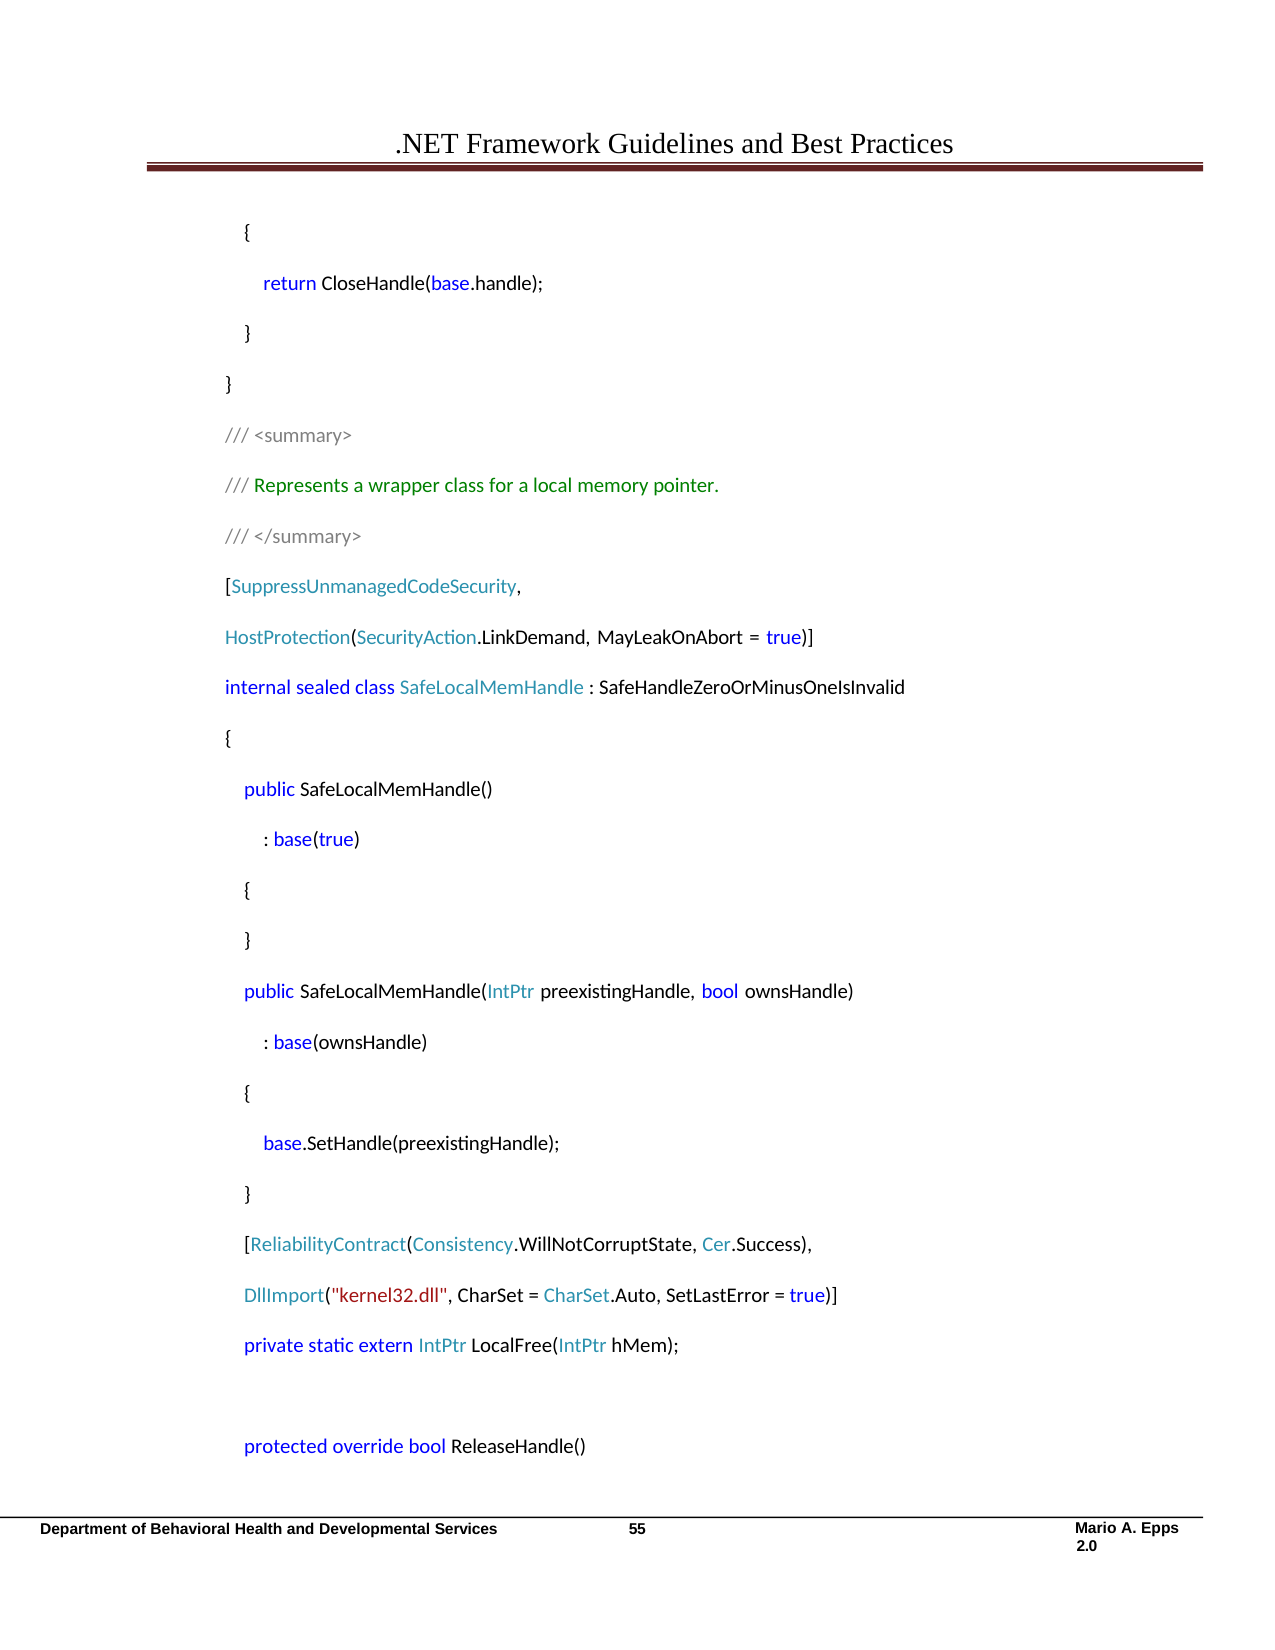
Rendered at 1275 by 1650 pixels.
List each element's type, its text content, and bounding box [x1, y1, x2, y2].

text : base(ownsHandle) [263, 1029, 1237, 1054]
text } [225, 371, 1237, 397]
text protected override bool ReleaseHandle() [244, 1433, 1237, 1459]
text } [244, 1181, 1237, 1206]
text { [244, 1080, 1237, 1105]
text { [244, 877, 1237, 903]
text HostProtection(SecurityAction.LinkDemand, MayLeakOnAbort = true)] [225, 624, 1237, 649]
text base.SetHandle(preexistingHandle); [263, 1130, 1237, 1156]
text /// Represents a wrapper class for a local memory pointer. [225, 473, 1237, 498]
text } [244, 928, 1237, 953]
text internal sealed class SafeLocalMemHandle : SafeHandleZeroOrMinusOneIsInvalid [225, 674, 1237, 700]
text : base(true) [263, 826, 1237, 852]
text [ReliabilityContract(Consistency.WillNotCorruptState, Cer.Success), DllImport("kernel32.dll", CharSet = CharSet.Auto, SetLastError = true)] private static extern IntPtr LocalFree(IntPtr hMem); [244, 1232, 872, 1358]
text { [225, 725, 1237, 751]
text } [244, 321, 1237, 346]
text public SafeLocalMemHandle(IntPtr preexistingHandle, bool ownsHandle) [244, 978, 1237, 1004]
text public SafeLocalMemHandle() [244, 776, 1237, 801]
text /// </summary> [SuppressUnmanagedCodeSecurity, [225, 523, 550, 599]
text { [244, 219, 1237, 245]
text /// <summary> [225, 422, 1237, 447]
text return CloseHandle(base.handle); [263, 270, 1237, 296]
